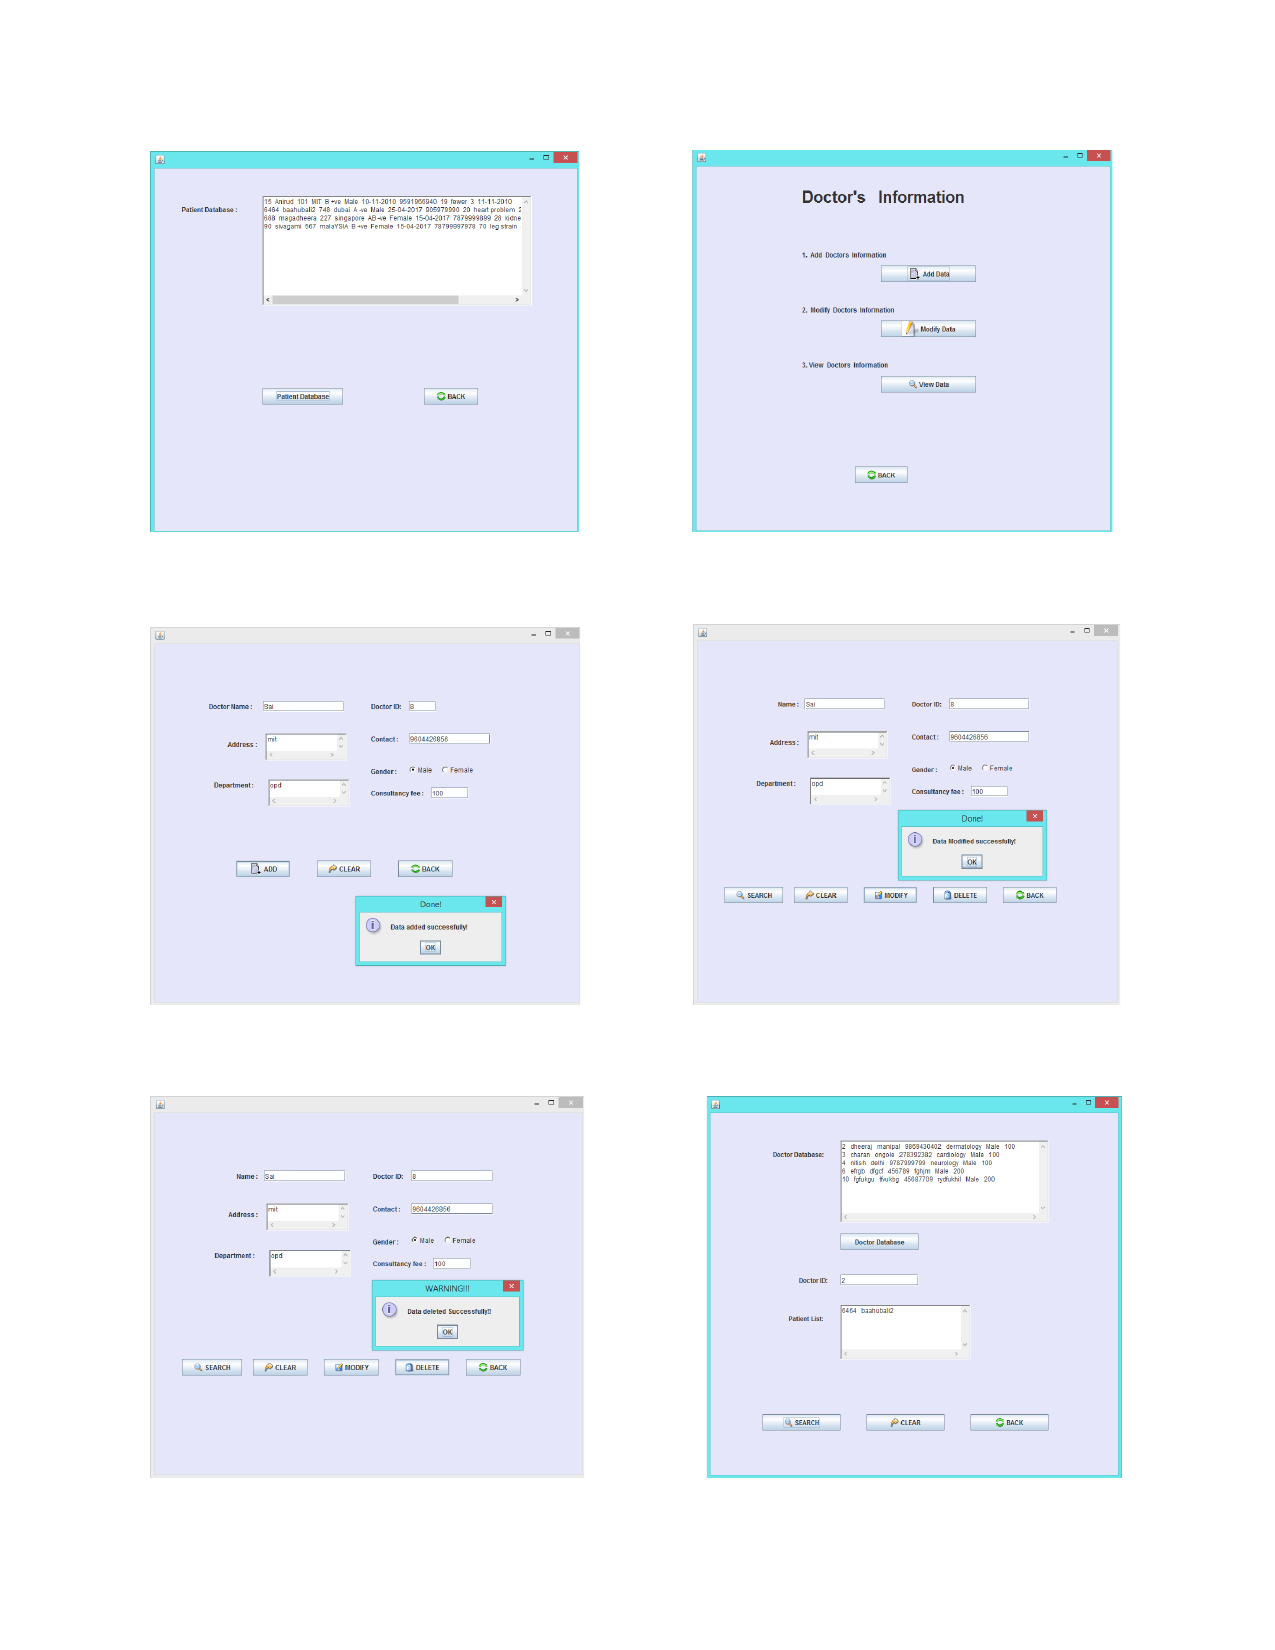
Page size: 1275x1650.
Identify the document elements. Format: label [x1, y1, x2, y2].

picture [150, 1096, 585, 1478]
picture [692, 150, 1113, 532]
picture [150, 151, 579, 532]
picture [150, 627, 580, 1005]
picture [693, 624, 1121, 1005]
picture [706, 1096, 1122, 1478]
